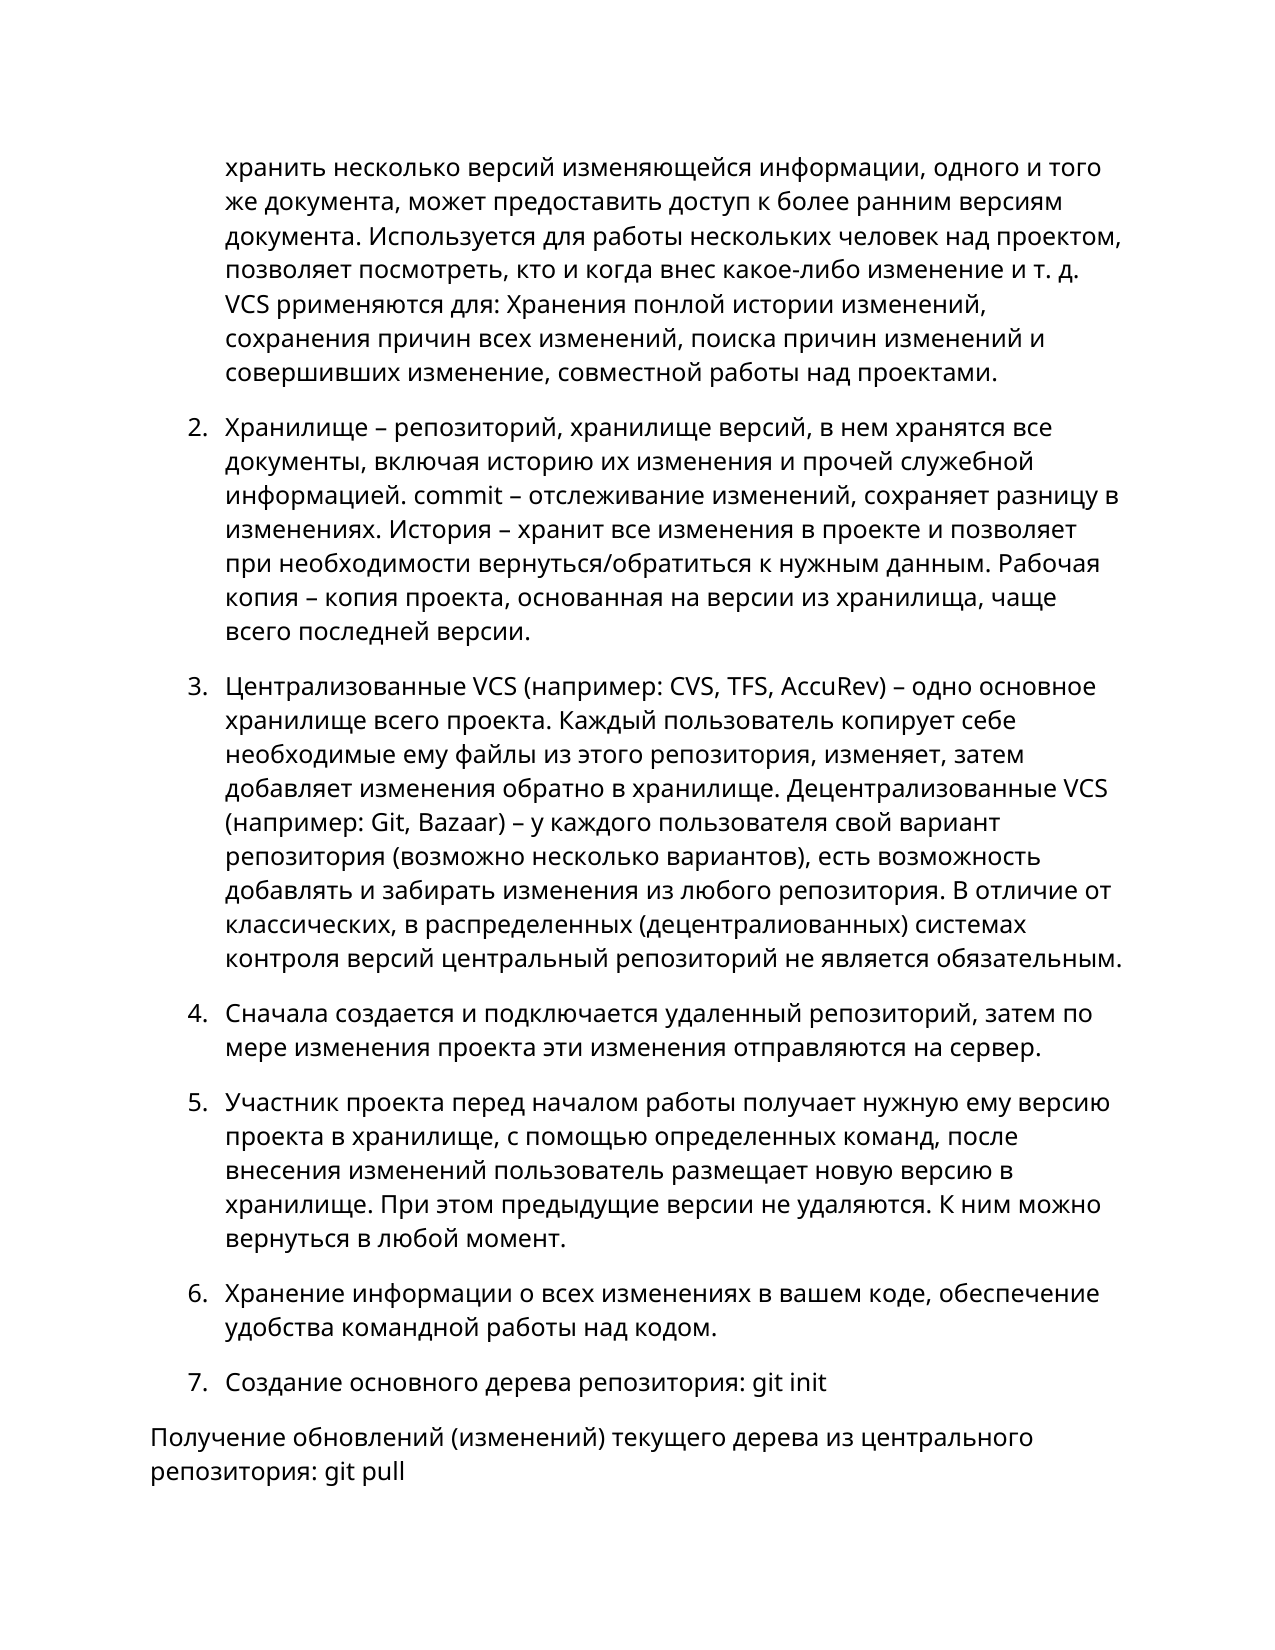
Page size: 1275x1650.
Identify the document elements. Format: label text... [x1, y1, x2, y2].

list Участник проекта перед началом работы получает нужную ему версию проекта в хранилище, с помощью определенных команд, после внесения изменений пользователь размещает новую версию в хранилище. При этом предыдущие версии не удаляются. К ним можно вернуться в любой момент. [187, 1085, 1125, 1255]
list Создание основного дерева репозитория: git init [187, 1365, 1125, 1399]
text Получение обновлений (изменений) текущего дерева из центрального репозитория: git pull [150, 1420, 1125, 1488]
list Централизованные VCS (например: CVS, TFS, AccuRev) – одно основное хранилище всего проекта. Каждый пользователь копирует себе необходимые ему файлы из этого репозитория, изменяет, затем добавляет изменения обратно в хранилище. Децентрализованные VCS (например: Git, Bazaar) – у каждого пользователя свой вариант репозитория (возможно несколько вариантов), есть возможность добавлять и забирать изменения из любого репозитория. В отличие от классических, в распределенных (децентралиованных) системах контроля версий центральный репозиторий не является обязательным. [187, 668, 1125, 975]
list Хранение информации о всех изменениях в вашем коде, обеспечение удобства командной работы над кодом. [187, 1276, 1125, 1344]
list Хранилище – репозиторий, хранилище версий, в нем хранятся все документы, включая историю их изменения и прочей служебной информацией. commit – отслеживание изменений, сохраняет разницу в изменениях. История – хранит все изменения в проекте и позволяет при необходимости вернуться/обратиться к нужным данным. Рабочая копия – копия проекта, основанная на версии из хранилища, чаще всего последней версии. [187, 409, 1125, 648]
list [187, 150, 1125, 388]
list Сначала создается и подключается удаленный репозиторий, затем по мере изменения проекта эти изменения отправляются на сервер. [187, 996, 1125, 1064]
